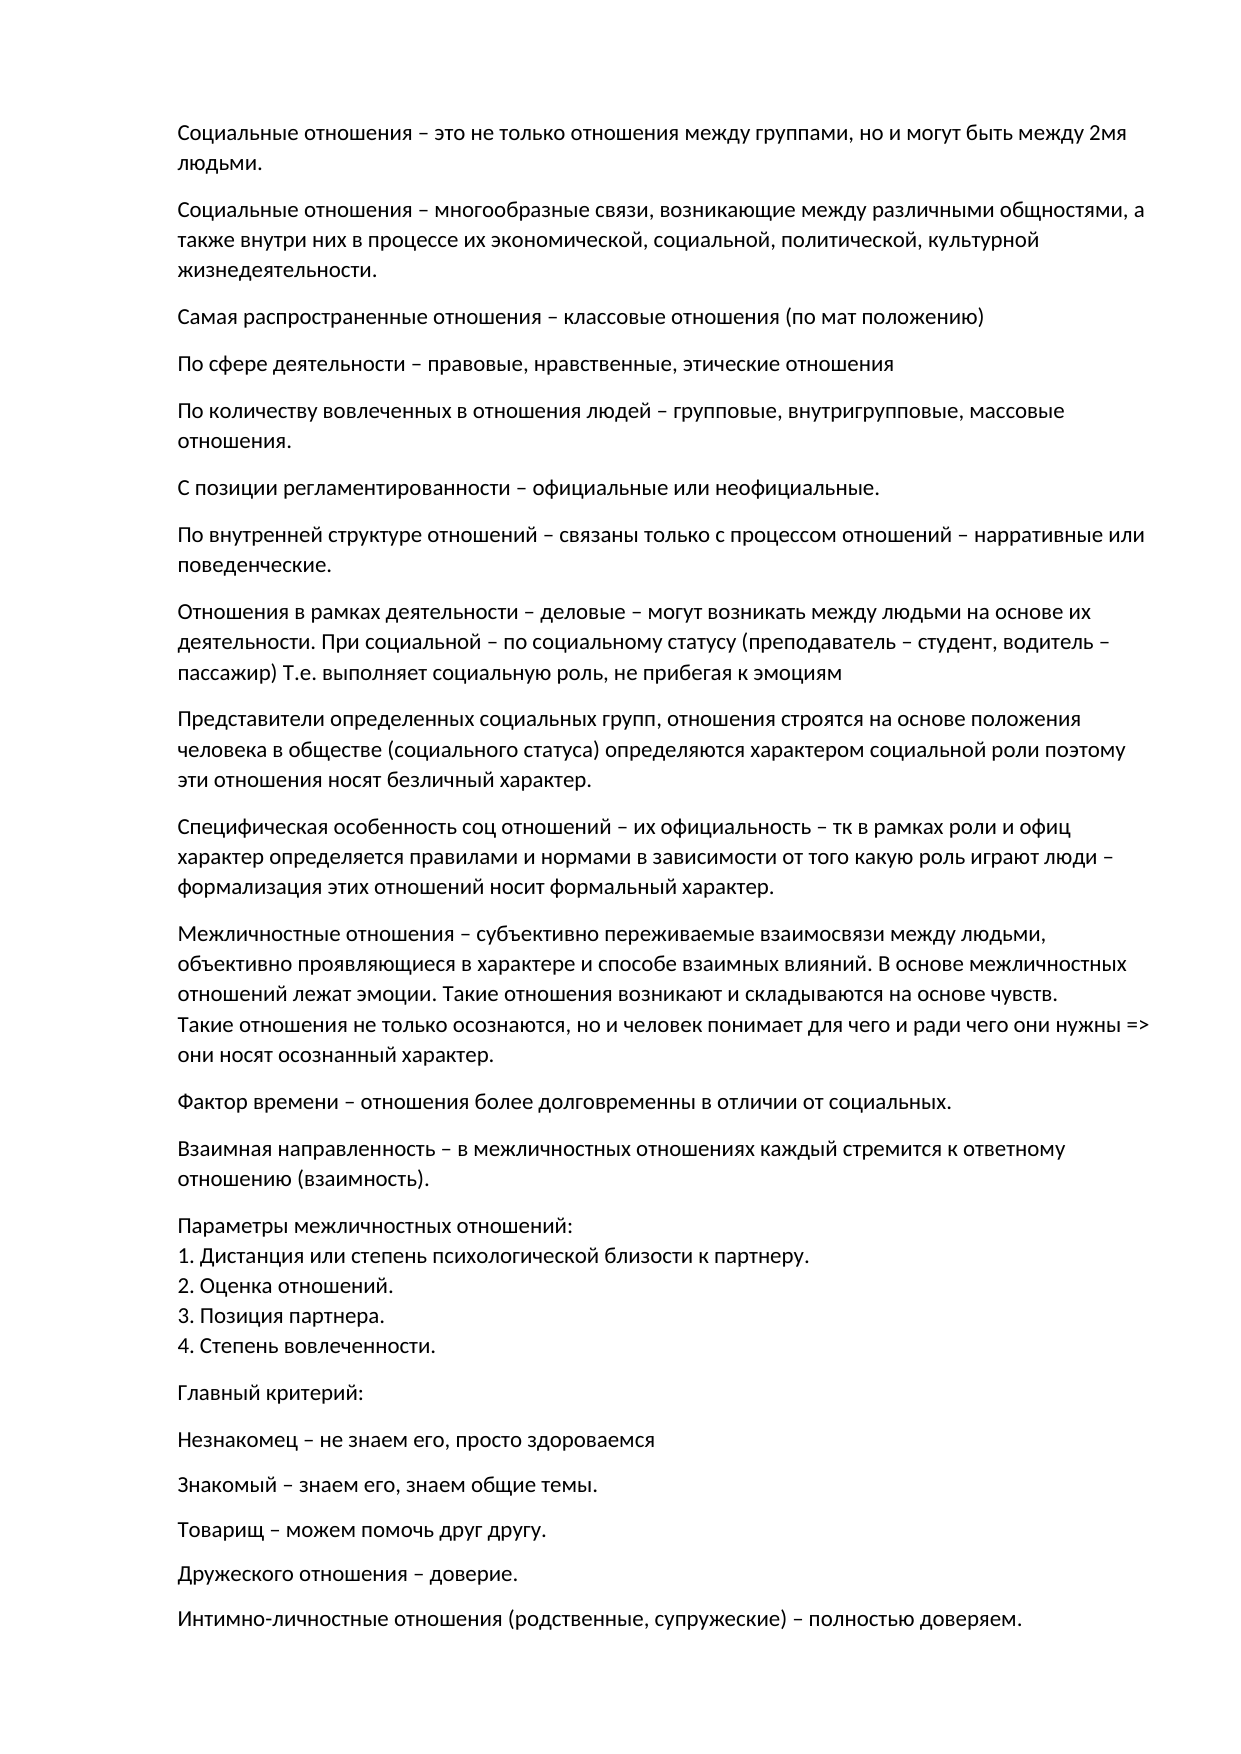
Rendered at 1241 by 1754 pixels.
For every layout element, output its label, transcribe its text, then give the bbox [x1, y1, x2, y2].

text Представители определенных социальных групп, отношения строятся на основе положения человека в обществе (социального статуса) определяются характером социальной роли поэтому эти отношения носят безличный характер. [177, 704, 1152, 793]
text Социальные отношения – это не только отношения между группами, но и могут быть между 2мя людьми. [177, 118, 1152, 176]
text Отношения в рамках деятельности – деловые – могут возникать между людьми на основе их деятельности. При социальной – по социальному статусу (преподаватель – студент, водитель – пассажир) Т.е. выполняет социальную роль, не прибегая к эмоциям [177, 597, 1152, 686]
text Параметры межличностных отношений: 1. Дистанция или степень психологической близости к партнеру. 2. Оценка отношений. 3. Позиция партнера. 4. Степень вовлеченности. [177, 1211, 1152, 1360]
text Дружеского отношения – доверие. [177, 1559, 1152, 1587]
text Фактор времени – отношения более долговременны в отличии от социальных. [177, 1087, 1152, 1115]
text С позиции регламентированности – официальные или неофициальные. [177, 473, 1152, 501]
text По сфере деятельности – правовые, нравственные, этические отношения [177, 349, 1152, 377]
text Специфическая особенность соц отношений – их официальность – тк в рамках роли и офиц характер определяется правилами и нормами в зависимости от того какую роль играют люди – формализация этих отношений носит формальный характер. [177, 812, 1152, 900]
text Знакомый – знаем его, знаем общие темы. [177, 1470, 1152, 1498]
text Главный критерий: [177, 1378, 1152, 1407]
text Взаимная направленность – в межличностных отношениях каждый стремится к ответному отношению (взаимность). [177, 1134, 1152, 1192]
text По внутренней структуре отношений – связаны только с процессом отношений – нарративные или поведенческие. [177, 520, 1152, 578]
text По количеству вовлеченных в отношения людей – групповые, внутригрупповые, массовые отношения. [177, 396, 1152, 454]
text Интимно-личностные отношения (родственные, супружеские) – полностью доверяем. [177, 1604, 1152, 1632]
text Товарищ – можем помочь друг другу. [177, 1515, 1152, 1543]
text Самая распространенные отношения – классовые отношения (по мат положению) [177, 302, 1152, 331]
text Незнакомец – не знаем его, просто здороваемся [177, 1425, 1152, 1453]
text Социальные отношения – многообразные связи, возникающие между различными общностями, а также внутри них в процессе их экономической, социальной, политической, культурной жизнедеятельности. [177, 195, 1152, 284]
text Межличностные отношения – субъективно переживаемые взаимосвязи между людьми, объективно проявляющиеся в характере и способе взаимных влияний. В основе межличностных отношений лежат эмоции. Такие отношения возникают и складываются на основе чувств. Такие отношения не только осознаются, но и человек понимает для чего и ради чего они нужны => они носят осознанный характер. [177, 919, 1152, 1068]
